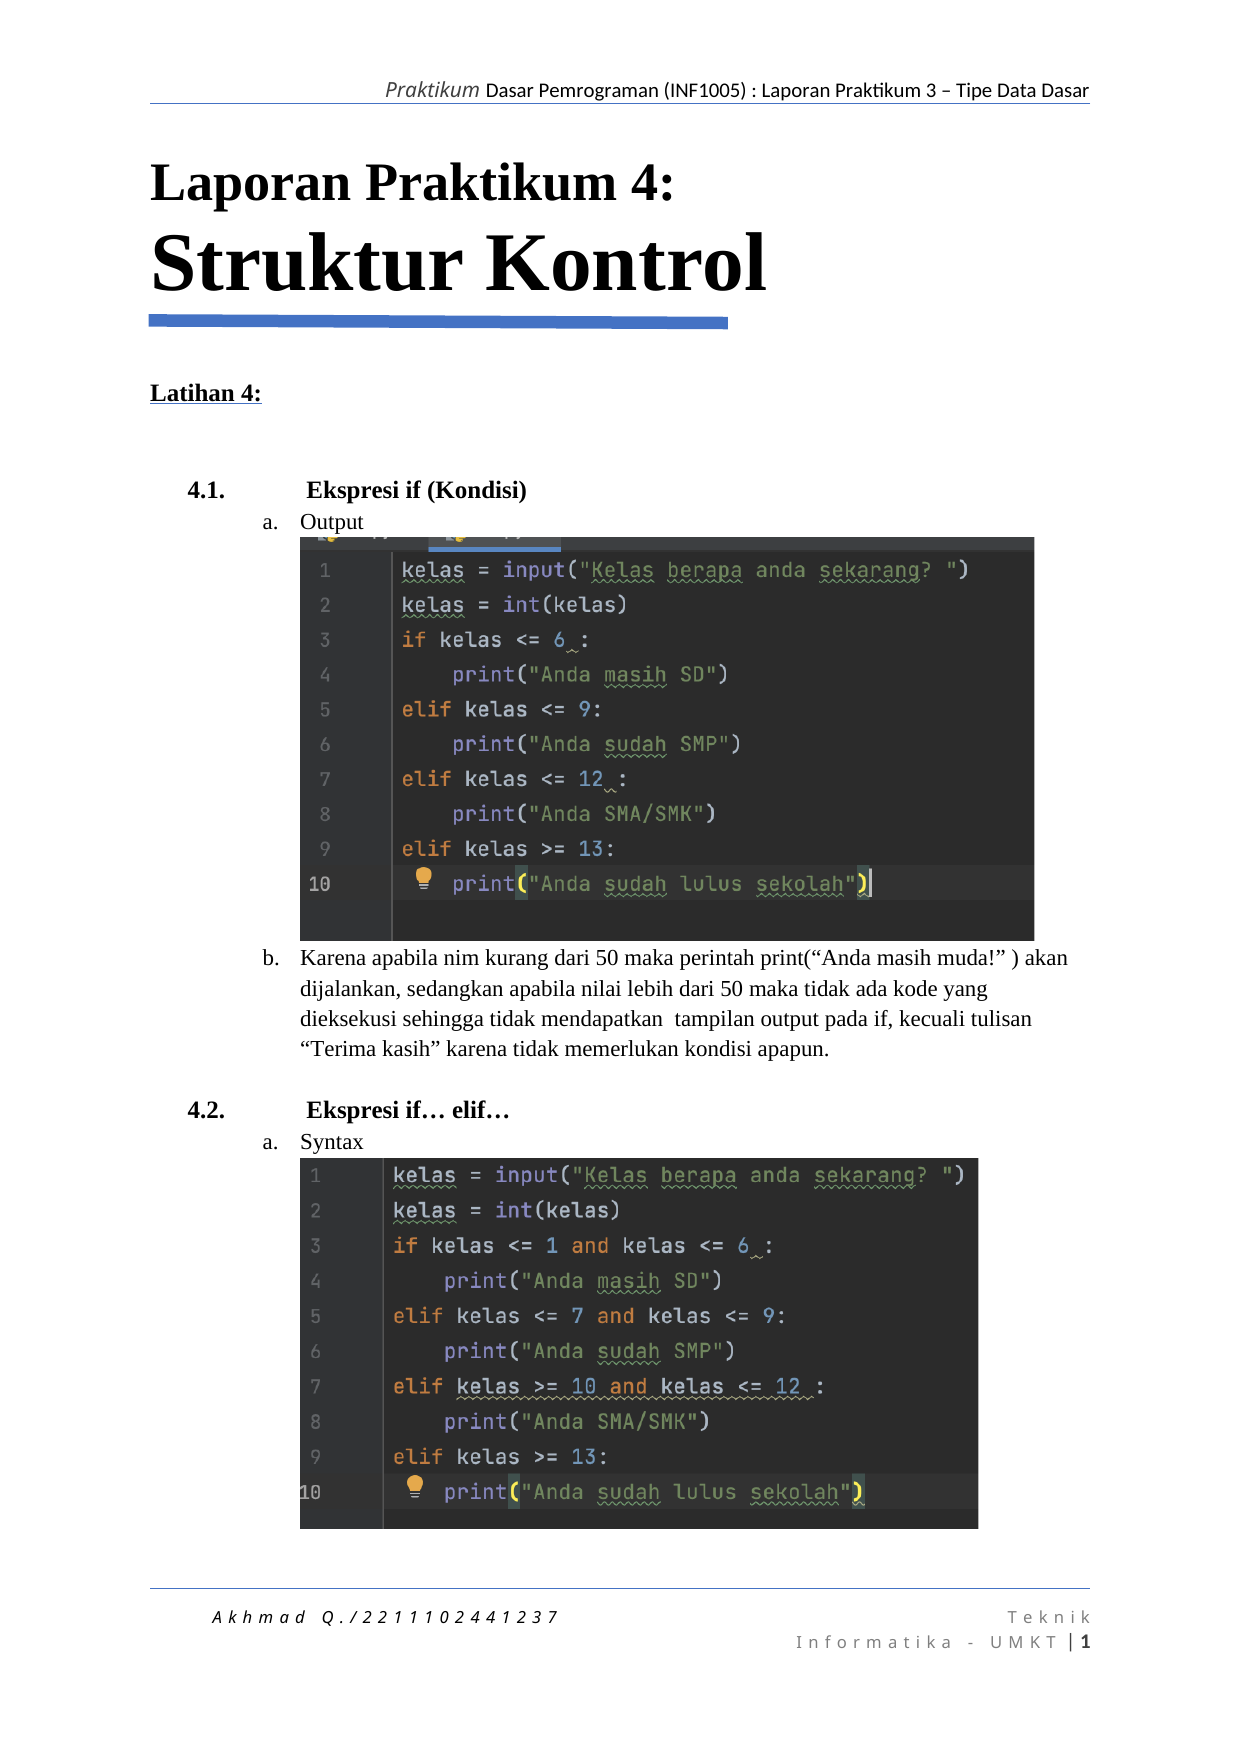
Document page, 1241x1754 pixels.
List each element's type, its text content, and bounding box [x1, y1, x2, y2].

picture [300, 1158, 979, 1529]
text Struktur Kontrol [150, 212, 1090, 308]
text Laporan Praktikum 4: [150, 150, 1090, 212]
list Karena apabila nim kurang dari 50 maka perintah print(“Anda masih muda!” ) akan dijalankan, sedangkan apabila nilai lebih dari 50 maka tidak ada kode yang dieksekusi sehingga tidak mendapatkan tampilan output pada if, kecuali tulisan “Terima kasih” karena tidak memerlukan kondisi apapun. [262, 944, 1090, 1061]
list Output [262, 508, 1090, 534]
list Ekspresi if (Kondisi) [187, 475, 1090, 503]
list Syntax [262, 1128, 1090, 1155]
text Latihan 4: [150, 378, 1090, 407]
picture [300, 537, 1035, 941]
list Ekspresi if… elif… [187, 1095, 1090, 1124]
